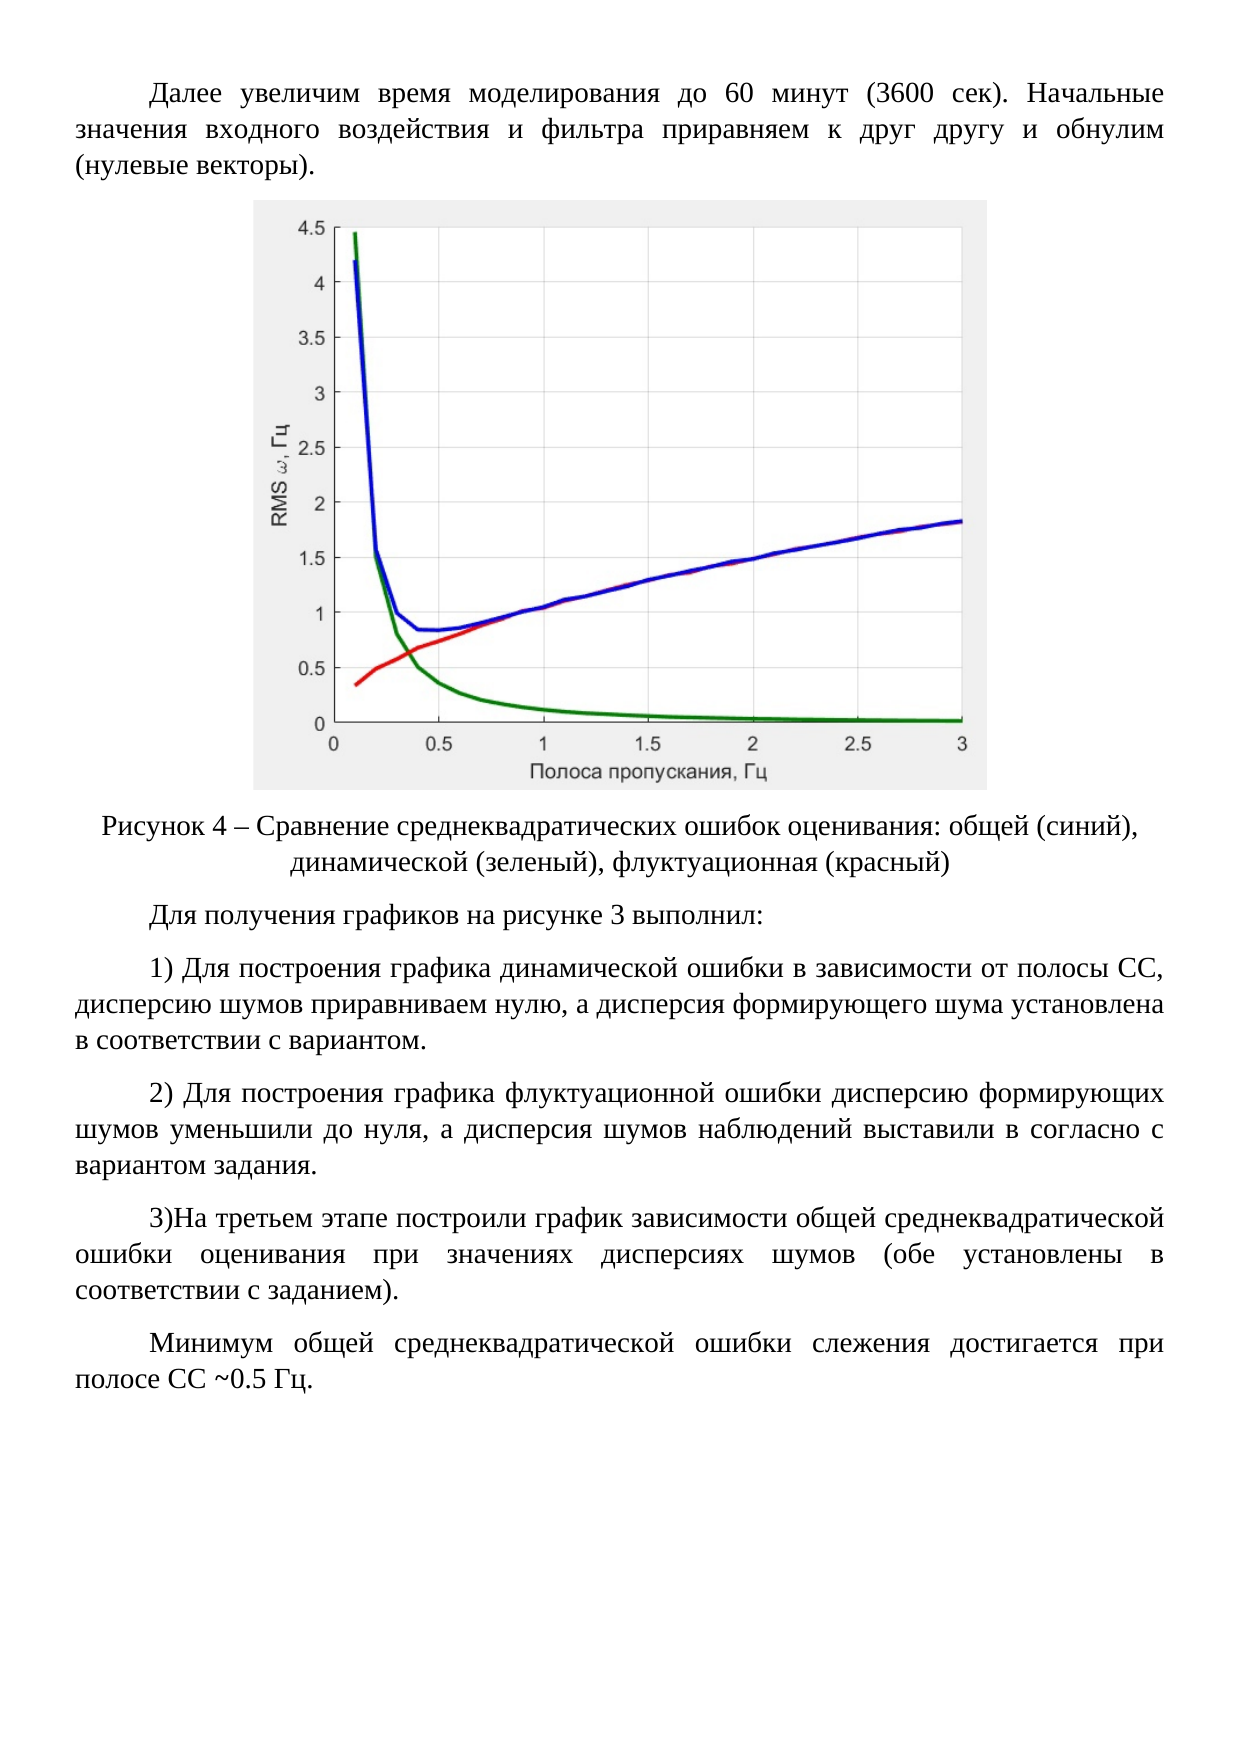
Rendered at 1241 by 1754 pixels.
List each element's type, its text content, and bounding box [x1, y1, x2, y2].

text Рисунок 4 – Сравнение среднеквадратических ошибок оценивания: общей (синий), динамической (зеленый), флуктуационная (красный) [75, 808, 1165, 878]
picture [253, 200, 987, 790]
text Минимум общей среднеквадратической ошибки слежения достигается при полосе СС ⁓0.5 Гц. [75, 1325, 1165, 1395]
text 3)На третьем этапе построили график зависимости общей среднеквадратической ошибки оценивания при значениях дисперсиях шумов (обе установлены в соответствии с заданием). [75, 1200, 1165, 1306]
text 2) Для построения графика флуктуационной ошибки дисперсию формирующих шумов уменьшили до нуля, а дисперсия шумов наблюдений выставили в согласно с вариантом задания. [75, 1075, 1165, 1181]
text Далее увеличим время моделирования до 60 минут (3600 сек). Начальные значения входного воздействия и фильтра приравняем к друг другу и обнулим (нулевые векторы). [75, 75, 1165, 181]
text Для получения графиков на рисунке 3 выполнил: [75, 897, 1165, 931]
text 1) Для построения графика динамической ошибки в зависимости от полосы СС, дисперсию шумов приравниваем нулю, а дисперсия формирующего шума установлена в соответствии с вариантом. [75, 950, 1165, 1056]
